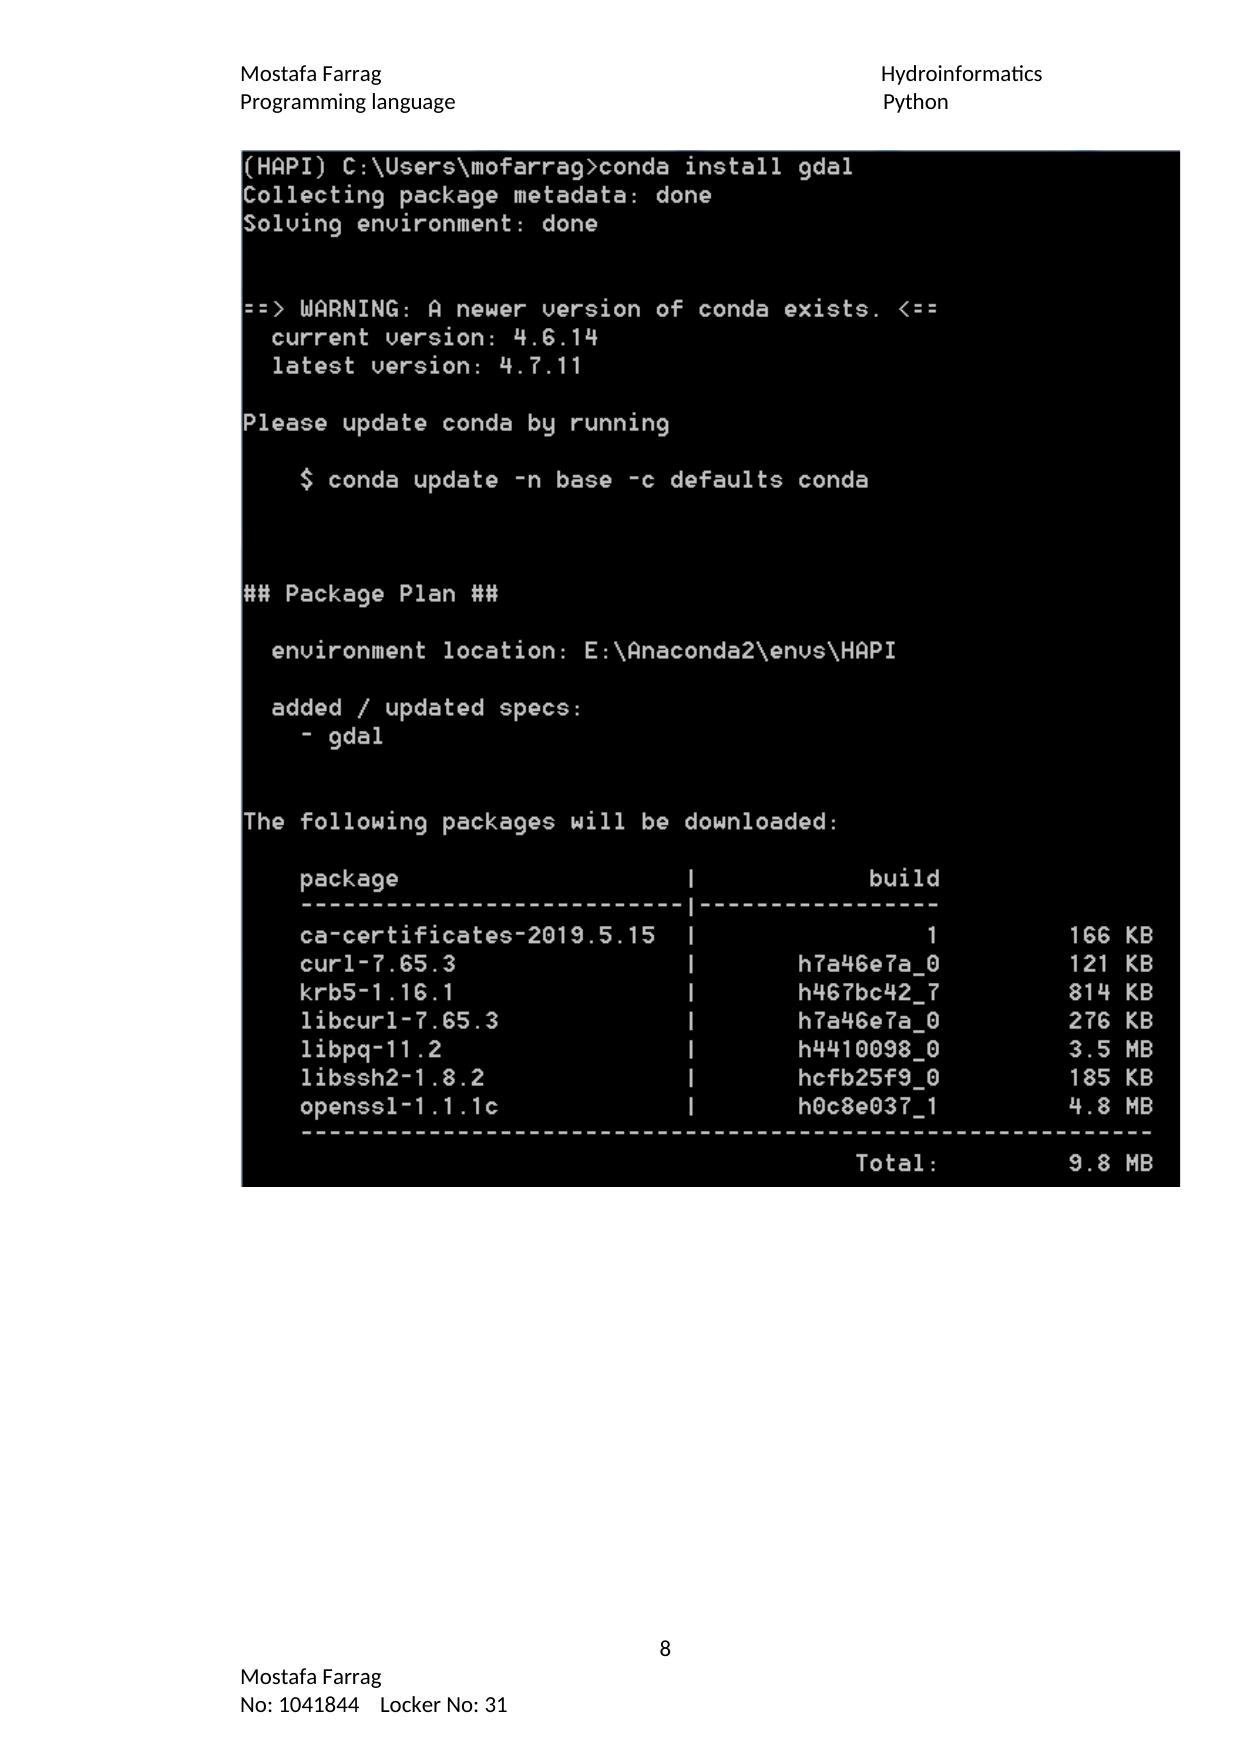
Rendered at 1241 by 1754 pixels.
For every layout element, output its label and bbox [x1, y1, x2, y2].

picture [240, 150, 1181, 1187]
